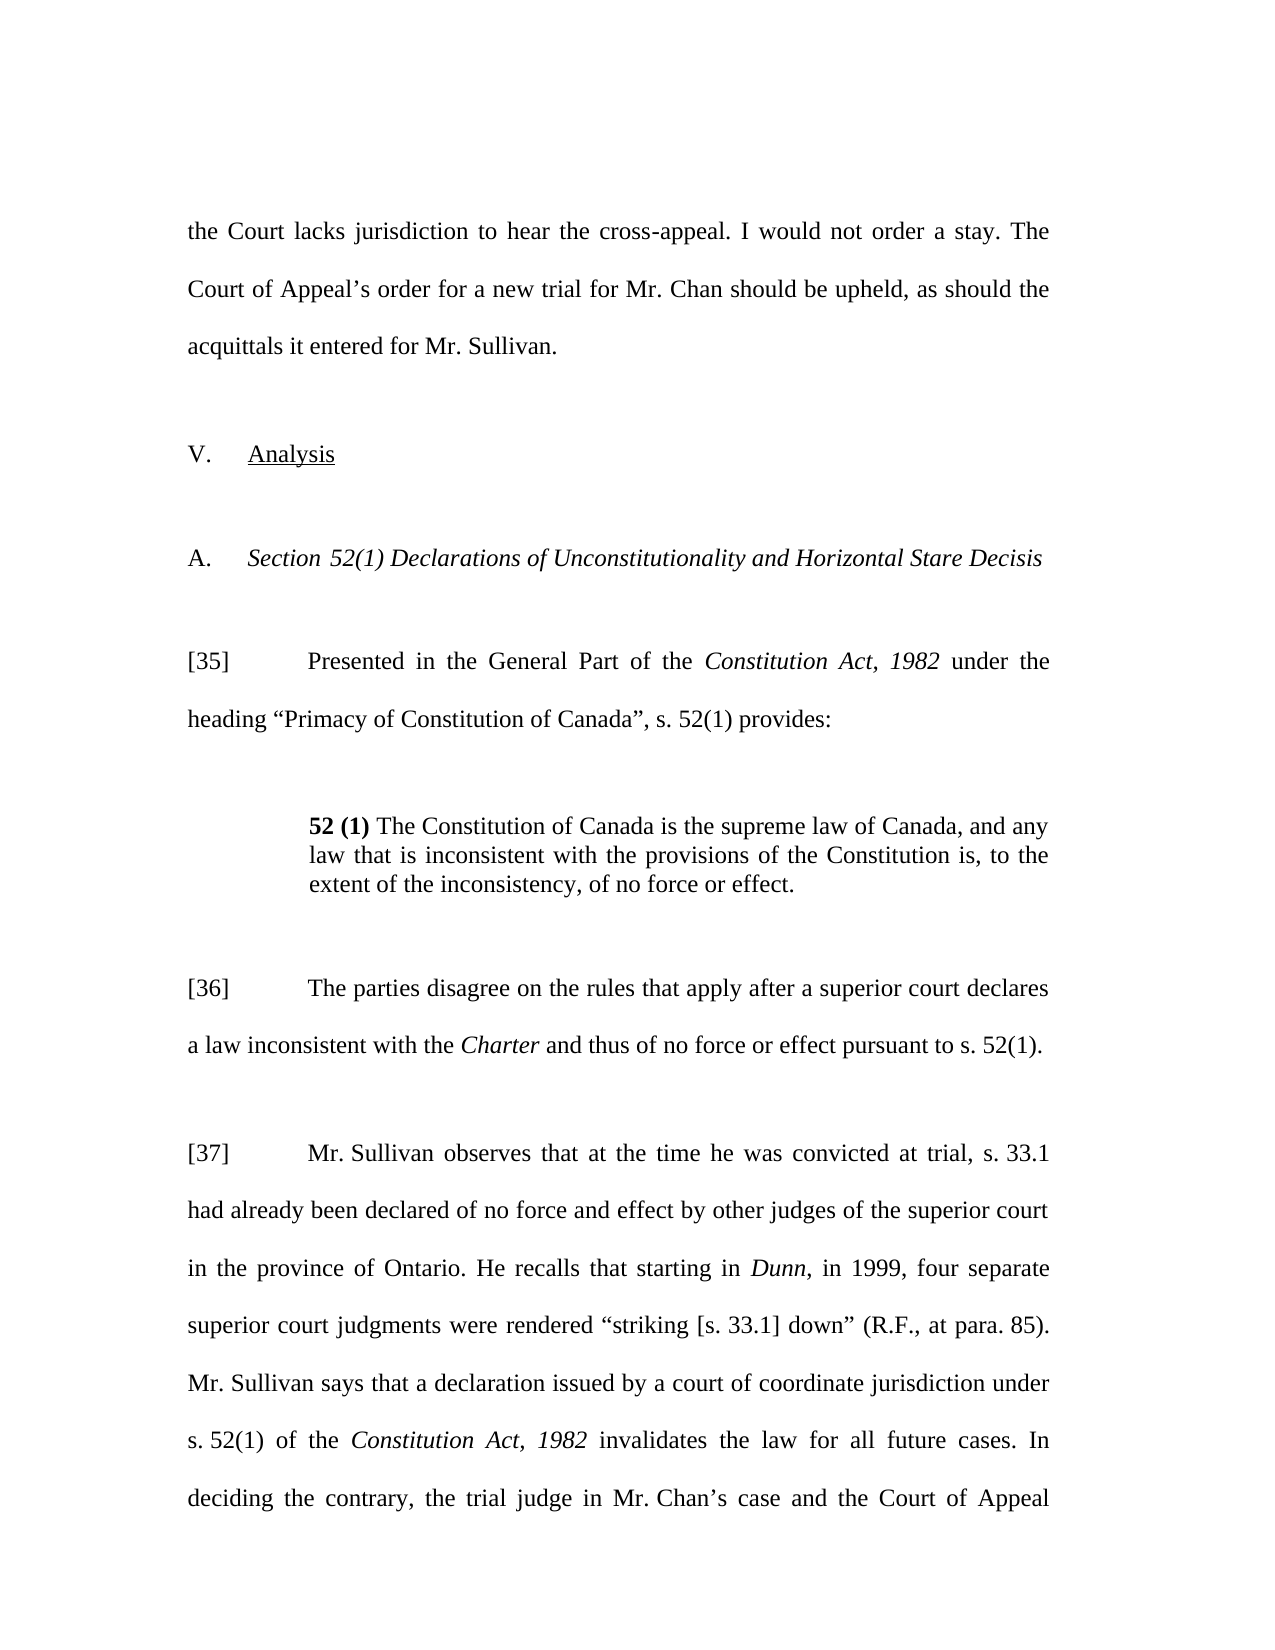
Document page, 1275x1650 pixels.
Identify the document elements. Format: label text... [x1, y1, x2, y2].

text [187, 216, 1050, 360]
title Section 52(1) Declarations of Unconstitutionality and Horizontal Stare Decisis [187, 543, 1050, 571]
text Presented in the General Part of the Constitution Act, 1982 under the heading “Primacy of Constitution of Canada”, s. 52(1) provides: [187, 646, 1050, 733]
text The parties disagree on the rules that apply after a superior court declares a law inconsistent with the Charter and thus of no force or effect pursuant to s. 52(1). [187, 973, 1050, 1059]
text 52 (1) The Constitution of Canada is the supreme law of Canada, and any law that is inconsistent with the provisions of the Constitution is, to the extent of the inconsistency, of no force or effect. [309, 811, 1050, 898]
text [187, 1138, 1050, 1511]
title Analysis [187, 439, 1050, 468]
